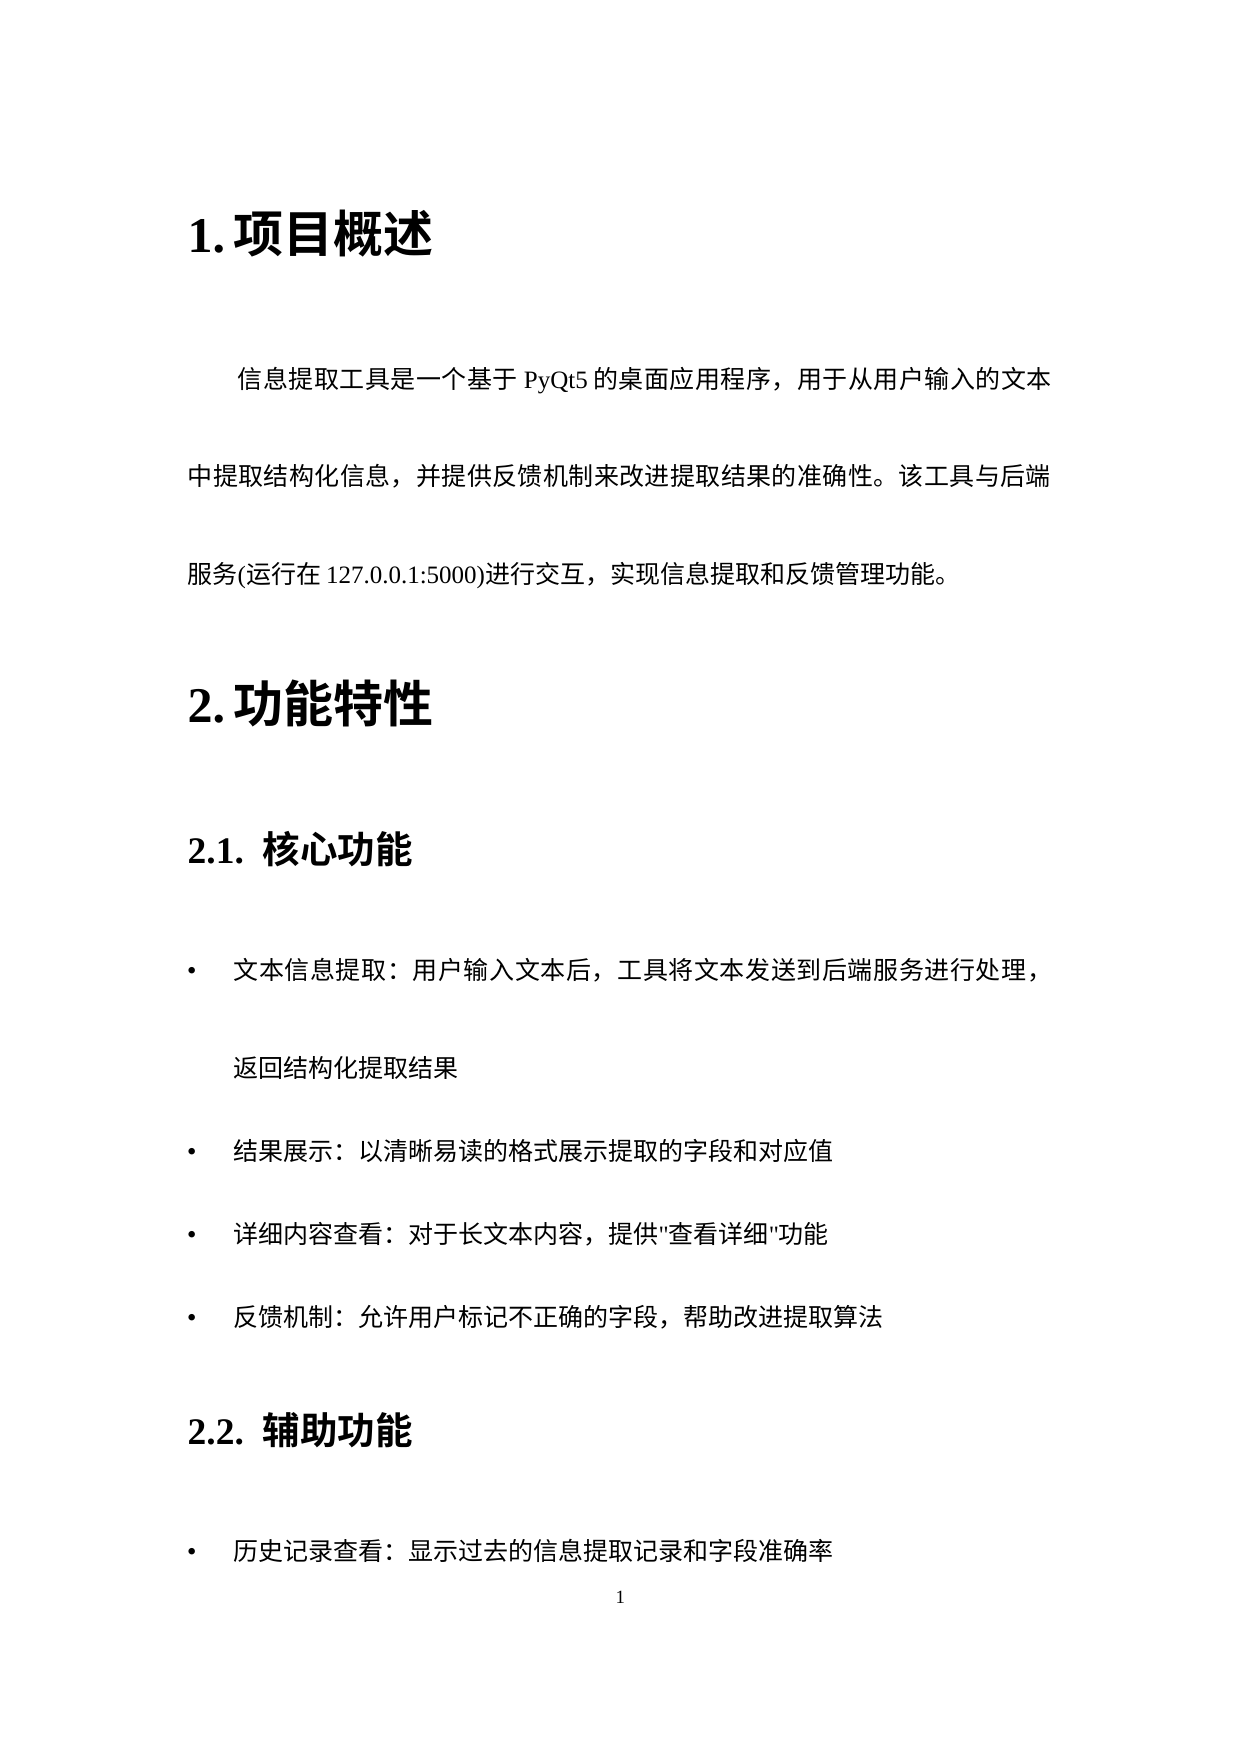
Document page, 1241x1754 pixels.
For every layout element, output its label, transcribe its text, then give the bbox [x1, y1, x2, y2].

list 历史记录查看：显示过去的信息提取记录和字段准确率 [187, 1517, 1053, 1582]
list 详细内容查看：对于长文本内容，提供"查看详细"功能 [187, 1200, 1053, 1265]
subtitle 项目概述 [187, 182, 1053, 280]
text 信息提取工具是一个基于PyQt5的桌面应用程序，用于从用户输入的文本中提取结构化信息，并提供反馈机制来改进提取结果的准确性。该工具与后端服务(运行在127.0.0.1:5000)进行交互，实现信息提取和反馈管理功能。 [187, 345, 1053, 605]
list 反馈机制：允许用户标记不正确的字段，帮助改进提取算法 [187, 1283, 1053, 1348]
subtitle 功能特性 [187, 652, 1053, 750]
subtitle 辅助功能 [187, 1396, 1053, 1461]
list 文本信息提取：用户输入文本后，工具将文本发送到后端服务进行处理，返回结构化提取结果 [187, 936, 1053, 1099]
list 结果展示：以清晰易读的格式展示提取的字段和对应值 [187, 1117, 1053, 1182]
subtitle 核心功能 [187, 815, 1053, 880]
